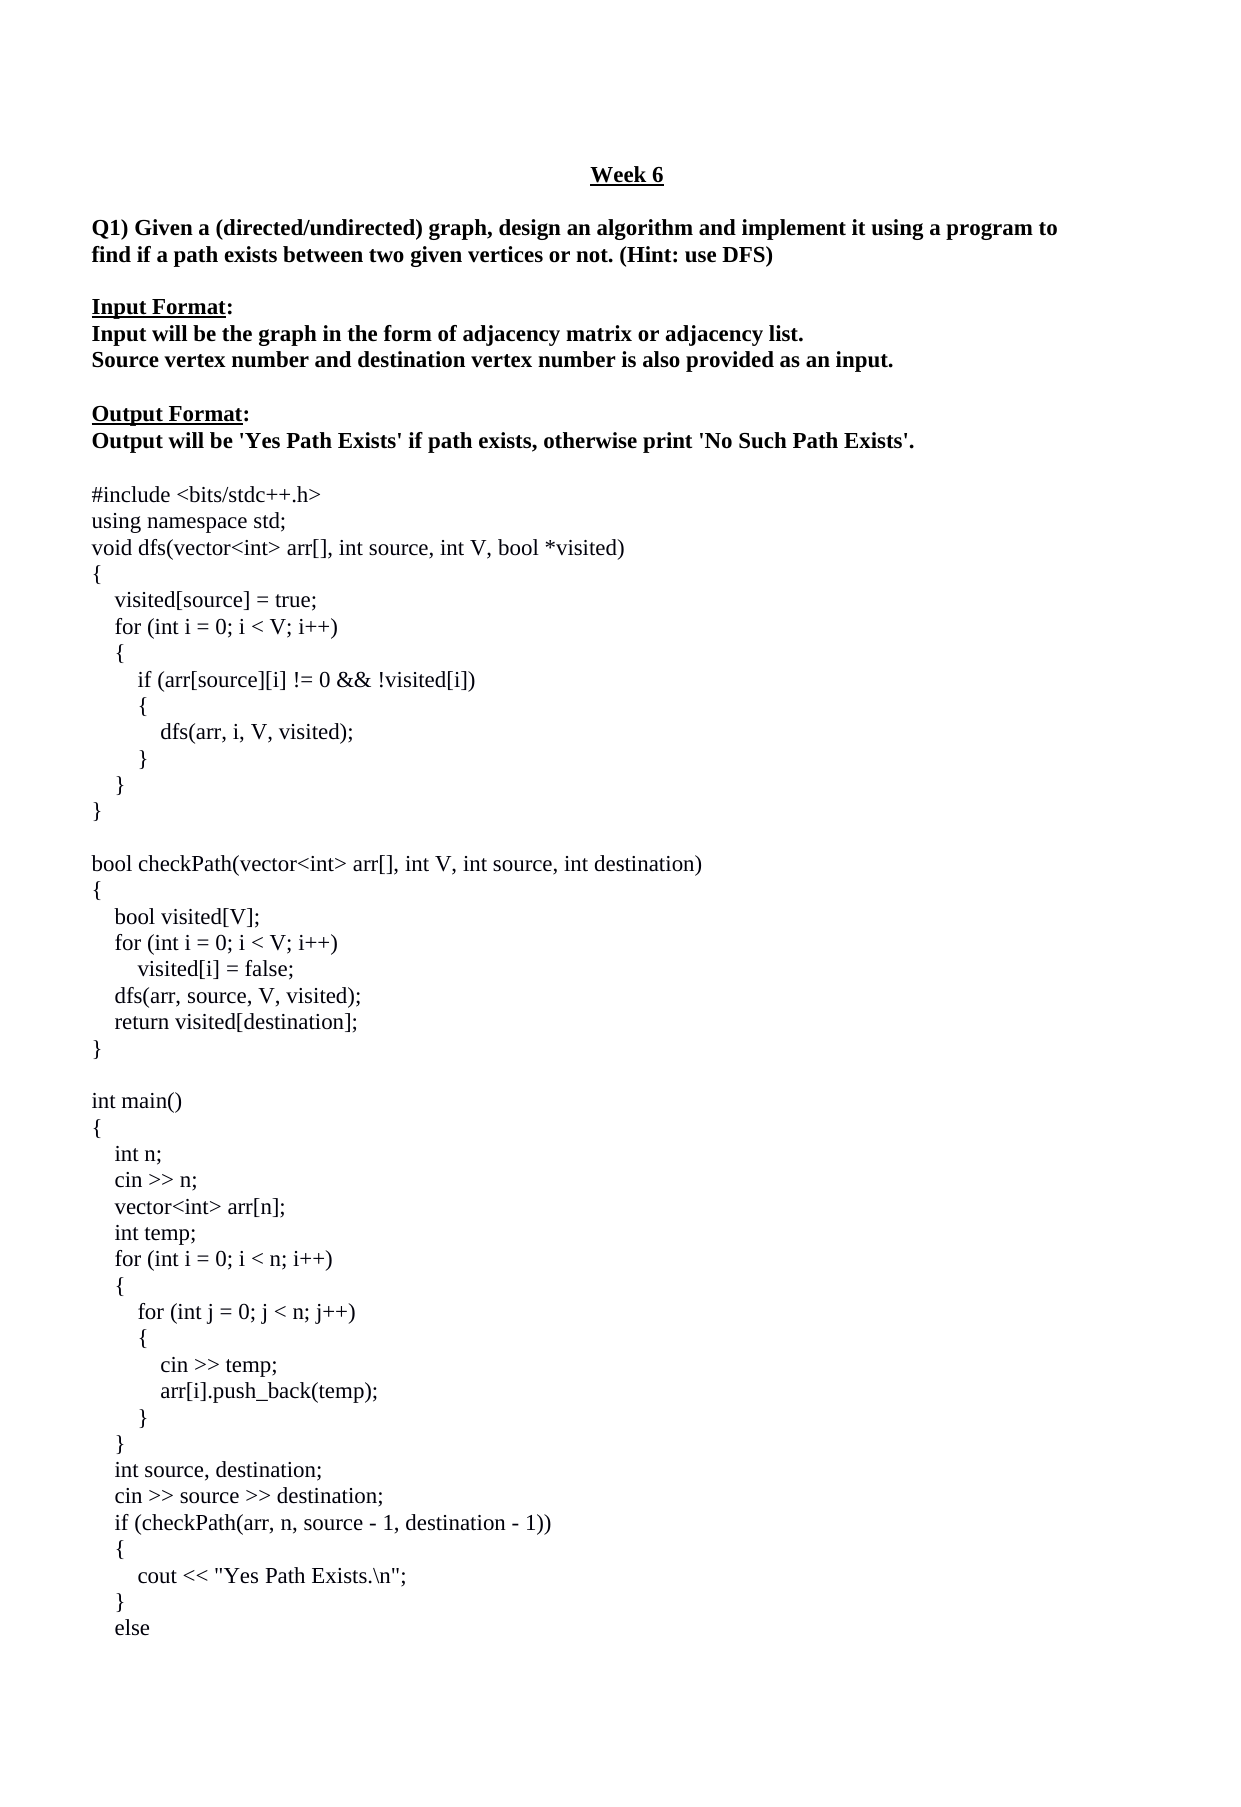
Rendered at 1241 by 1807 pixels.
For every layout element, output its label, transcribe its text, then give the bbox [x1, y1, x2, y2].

text { [91, 560, 1162, 587]
text int main() [91, 1087, 1162, 1114]
text if (checkPath(arr, n, source - 1, destination - 1)) [91, 1509, 1162, 1535]
text void dfs(vector<int> arr[], int source, int V, bool *visited) [91, 534, 1162, 560]
text find if a path exists between two given vertices or not. (Hint: use DFS) [91, 241, 1162, 267]
text { [91, 639, 1162, 666]
text Week 6 [91, 162, 1162, 188]
text for (int i = 0; i < V; i++) [91, 613, 1162, 639]
text for (int i = 0; i < V; i++) [91, 929, 1162, 956]
text } [91, 745, 1162, 771]
text { [91, 876, 1162, 903]
text { [91, 692, 1162, 718]
text int n; [91, 1140, 1162, 1166]
text for (int i = 0; i < n; i++) [91, 1245, 1162, 1272]
text } [91, 1430, 1162, 1456]
text vector<int> arr[n]; [91, 1193, 1162, 1219]
text cin >> source >> destination; [91, 1483, 1162, 1509]
text for (int j = 0; j < n; j++) [91, 1298, 1162, 1324]
text { [91, 1272, 1162, 1298]
text return visited[destination]; [91, 1008, 1162, 1034]
text else [91, 1614, 1162, 1641]
text } [91, 1588, 1162, 1614]
text if (arr[source][i] != 0 && !visited[i]) [91, 666, 1162, 692]
text cin >> n; [91, 1166, 1162, 1193]
text visited[source] = true; [91, 587, 1162, 613]
text bool checkPath(vector<int> arr[], int V, int source, int destination) [91, 850, 1162, 876]
text Q1) Given a (directed/undirected) graph, design an algorithm and implement it using a program to [91, 214, 1162, 241]
text cin >> temp; [91, 1351, 1162, 1377]
text int source, destination; [91, 1456, 1162, 1483]
text } [91, 1403, 1162, 1430]
text int temp; [91, 1219, 1162, 1245]
text Output Format: [91, 400, 1162, 427]
text dfs(arr, i, V, visited); [91, 718, 1162, 745]
text Input Format: [91, 293, 1162, 320]
text { [91, 1535, 1162, 1562]
text using namespace std; [91, 507, 1162, 534]
text { [91, 1324, 1162, 1351]
text #include <bits/stdc++.h> [91, 481, 1162, 507]
text } [91, 771, 1162, 797]
text visited[i] = false; [91, 956, 1162, 982]
text { [91, 1114, 1162, 1140]
text dfs(arr, source, V, visited); [91, 982, 1162, 1008]
text } [91, 1034, 1162, 1061]
text Source vertex number and destination vertex number is also provided as an input. [91, 346, 1162, 372]
text cout << "Yes Path Exists.\n"; [91, 1562, 1162, 1588]
text Input will be the graph in the form of adjacency matrix or adjacency list. [91, 320, 1162, 346]
text arr[i].push_back(temp); [91, 1377, 1162, 1403]
text bool visited[V]; [91, 903, 1162, 929]
text } [91, 797, 1162, 824]
text Output will be 'Yes Path Exists' if path exists, otherwise print 'No Such Path Exists'. [91, 427, 1162, 453]
